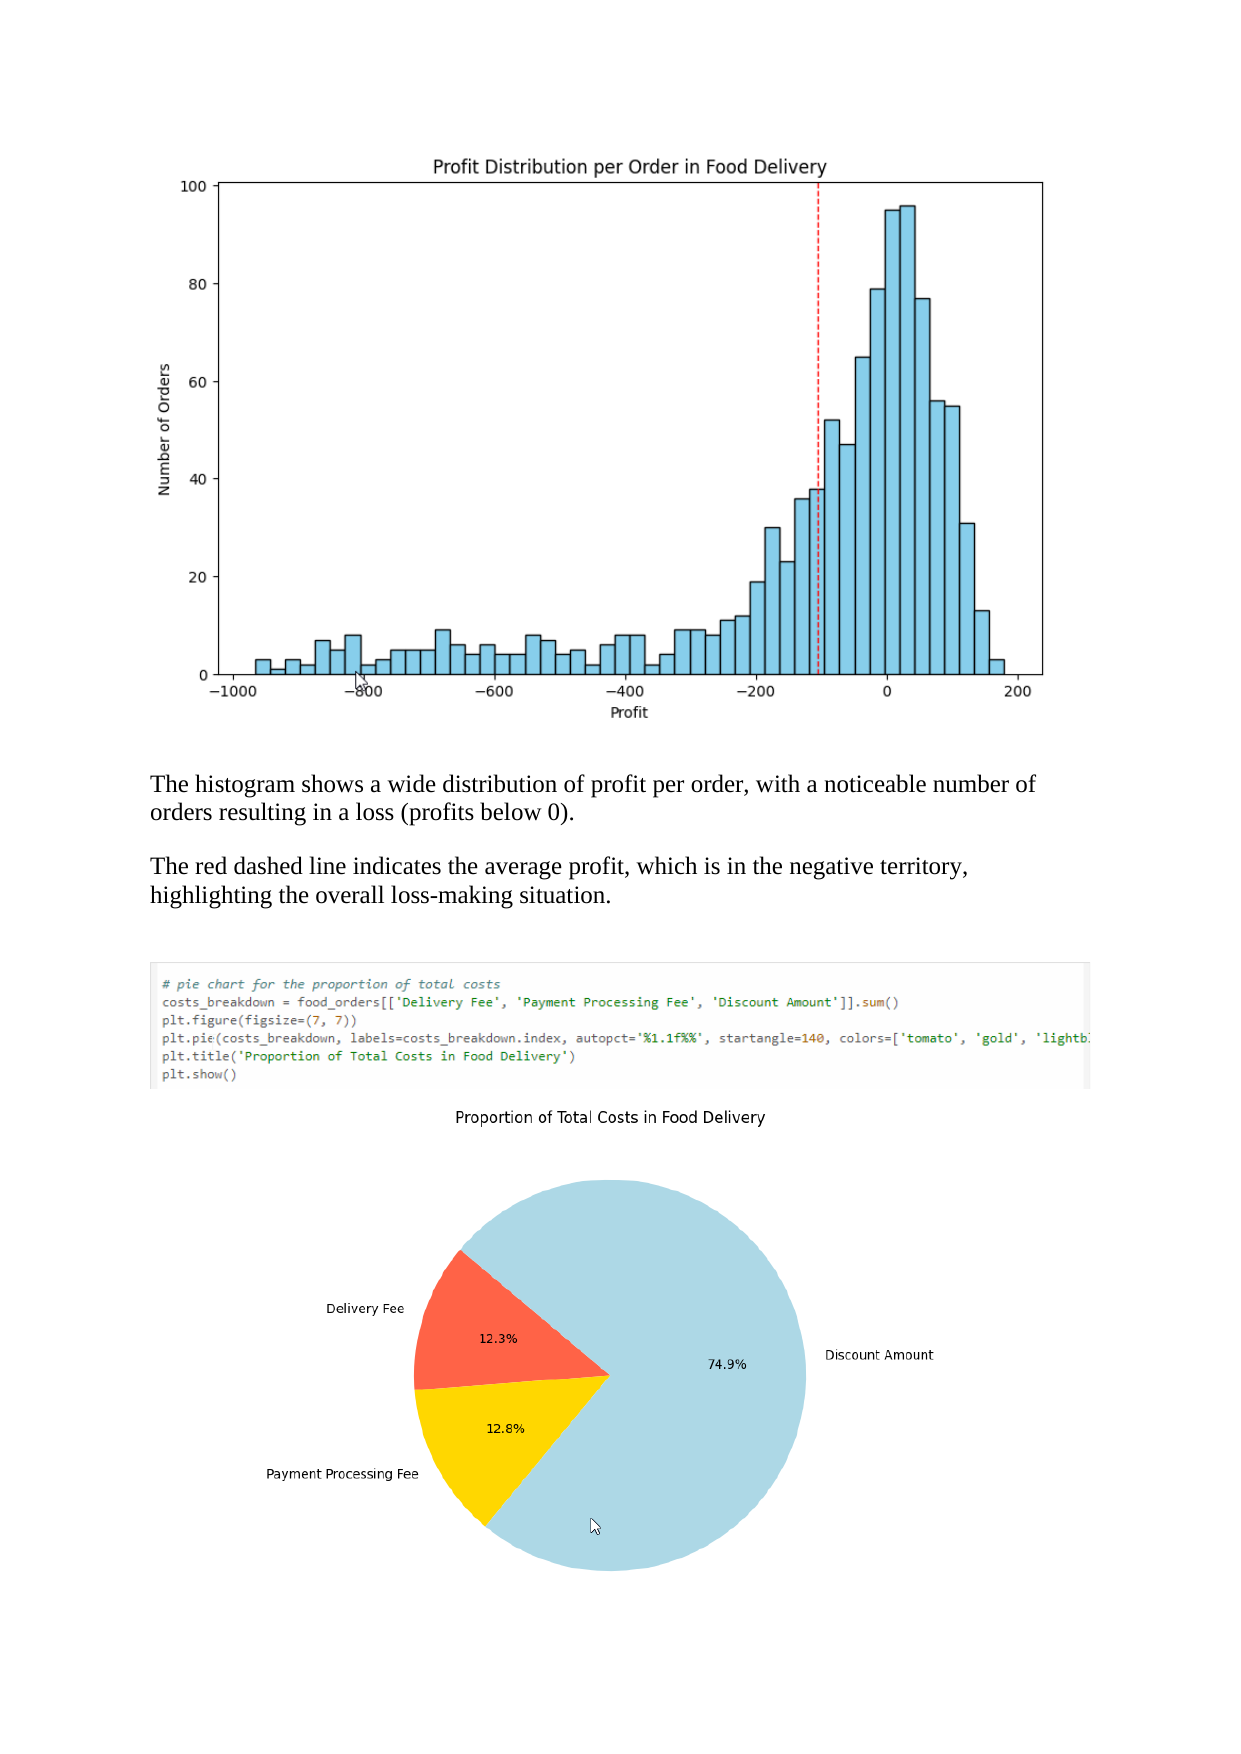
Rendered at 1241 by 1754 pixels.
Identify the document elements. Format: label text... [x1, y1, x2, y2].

picture [150, 962, 1091, 1089]
text The histogram shows a wide distribution of profit per order, with a noticeable number of orders resulting in a loss (profits below 0). [150, 769, 1090, 826]
picture [255, 1101, 985, 1598]
text The red dashed line indicates the average profit, which is in the negative territory, highlighting the overall loss-making situation. [150, 851, 1090, 909]
picture [150, 150, 1091, 721]
